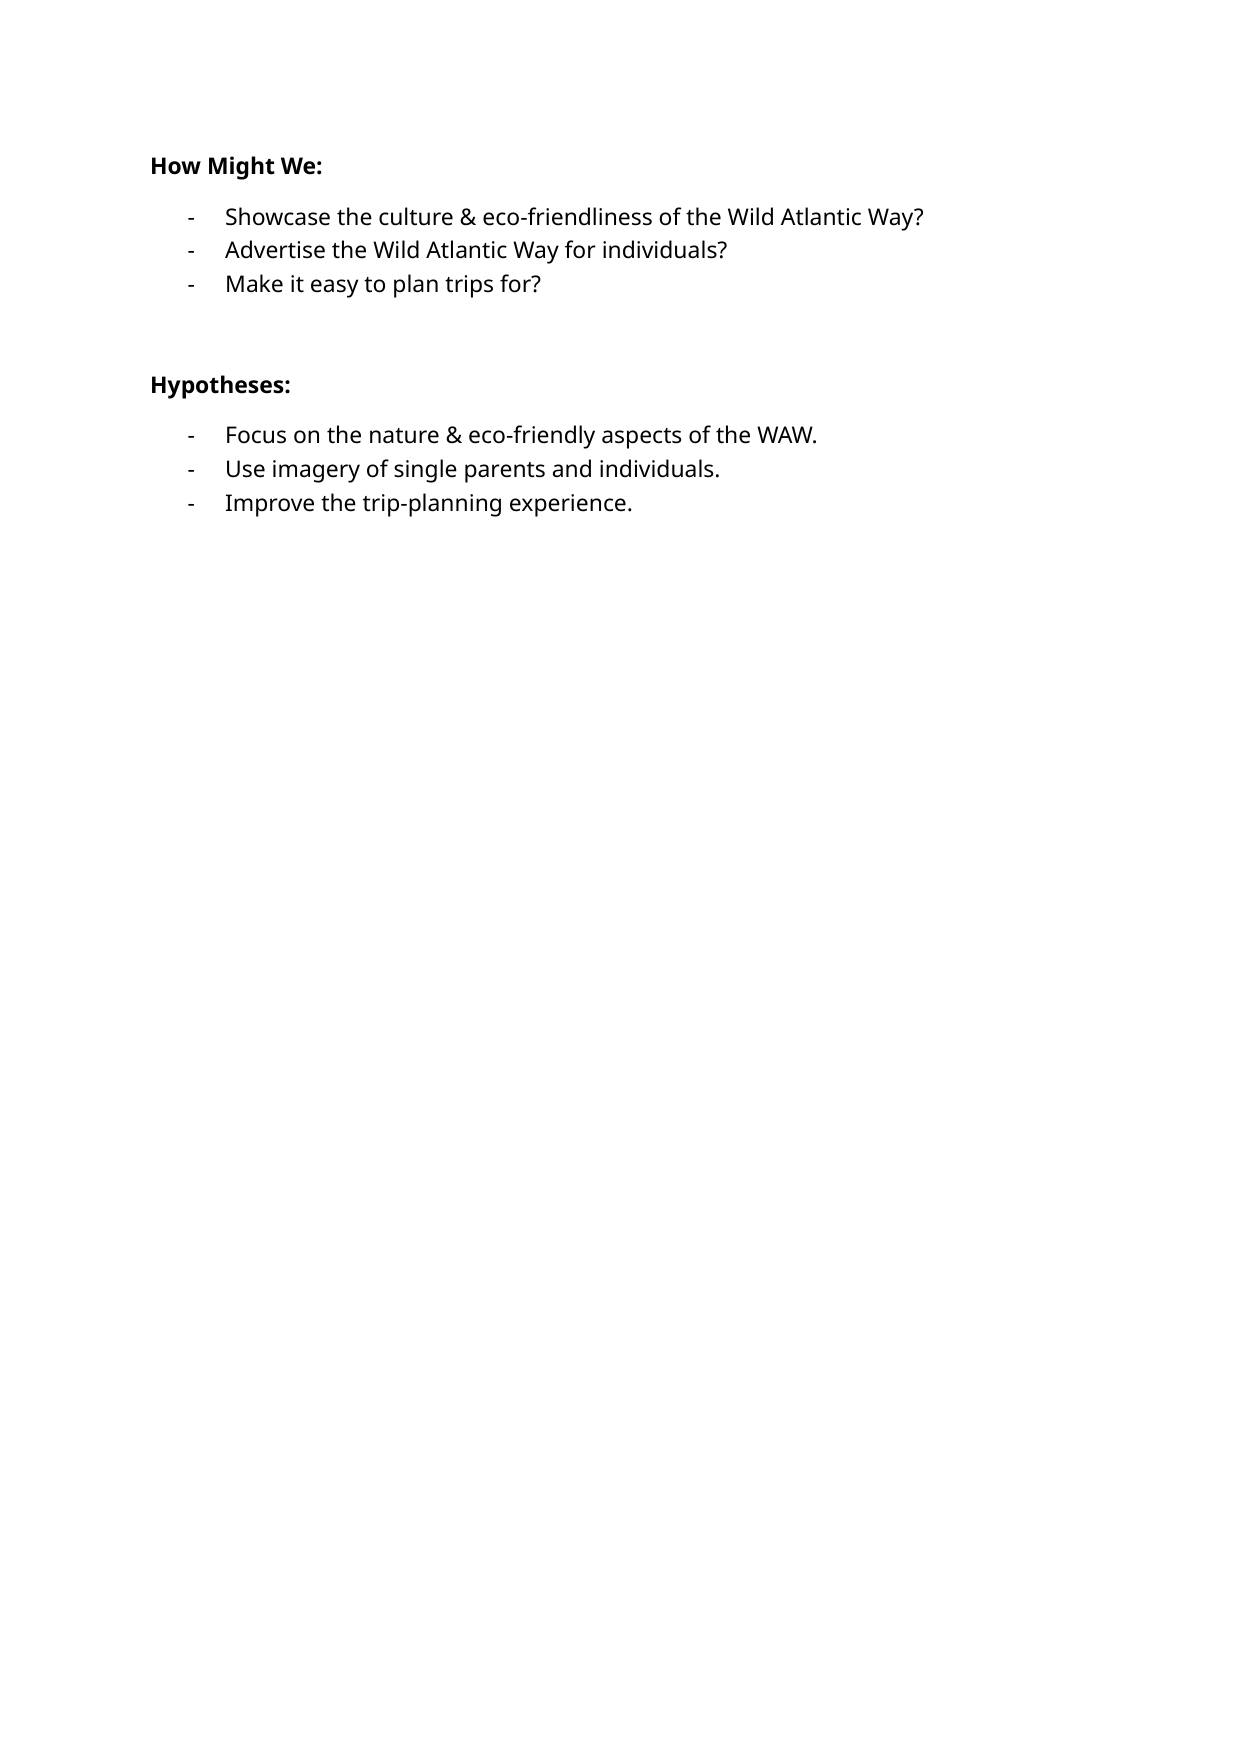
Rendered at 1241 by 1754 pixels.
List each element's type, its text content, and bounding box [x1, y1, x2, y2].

list Improve the trip-planning experience. [187, 487, 1090, 518]
text How Might We: [150, 150, 1090, 181]
list Make it easy to plan trips for? [187, 268, 1090, 299]
list Showcase the culture & eco-friendliness of the Wild Atlantic Way? [187, 200, 1090, 232]
list Use imagery of single parents and individuals. [187, 453, 1090, 484]
list Advertise the Wild Atlantic Way for individuals? [187, 234, 1090, 265]
list Focus on the nature & eco-friendly aspects of the WAW. [187, 419, 1090, 450]
text Hypotheses: [150, 369, 1090, 400]
